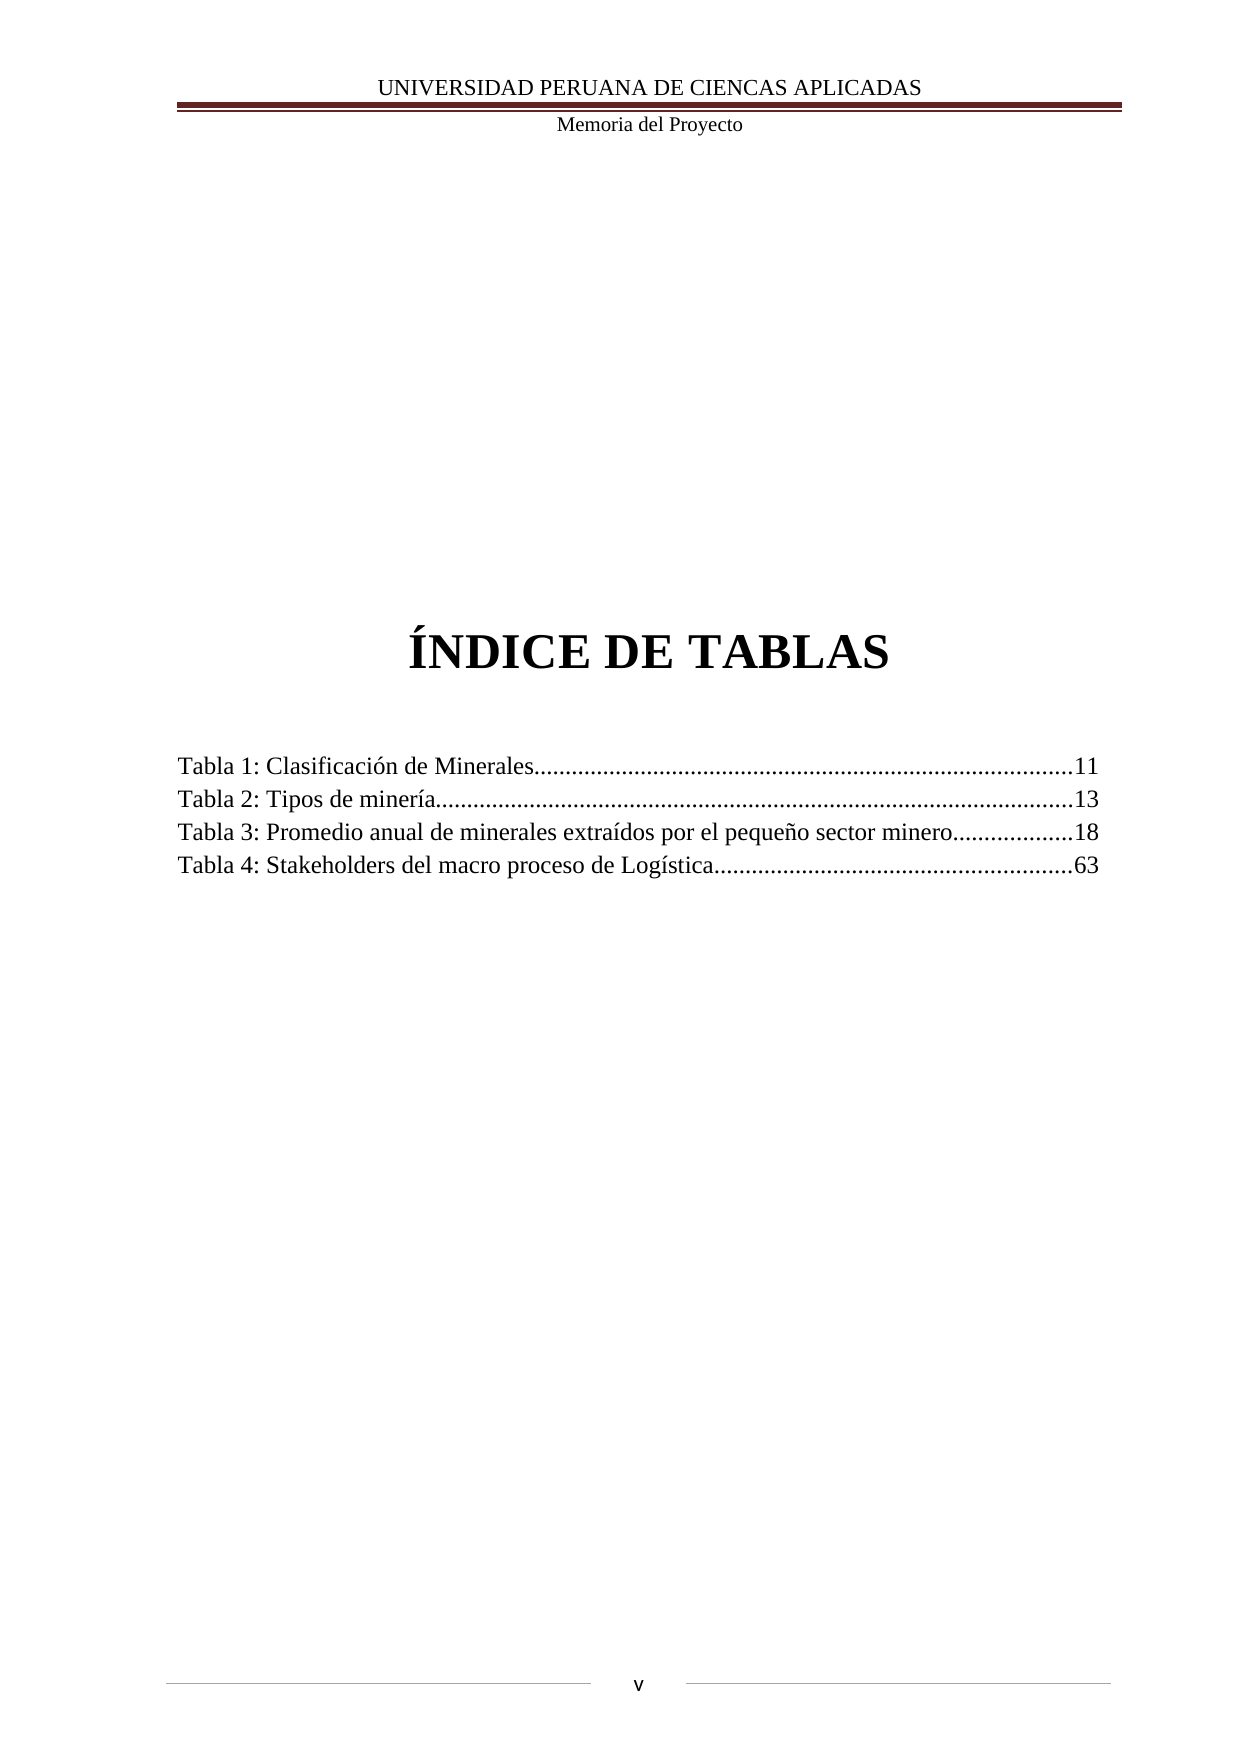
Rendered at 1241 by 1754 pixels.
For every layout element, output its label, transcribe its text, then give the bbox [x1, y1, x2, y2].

text Tabla 4: Stakeholders del macro proceso de Logística 63 [177, 850, 1122, 879]
text Tabla 1: Clasificación de Minerales 11 [177, 751, 1122, 780]
subtitle ÍNDICE DE TABLAS [177, 622, 1122, 679]
text Tabla 2: Tipos de minería 13 [177, 784, 1122, 813]
text Tabla 3: Promedio anual de minerales extraídos por el pequeño sector minero 18 [177, 817, 1122, 846]
